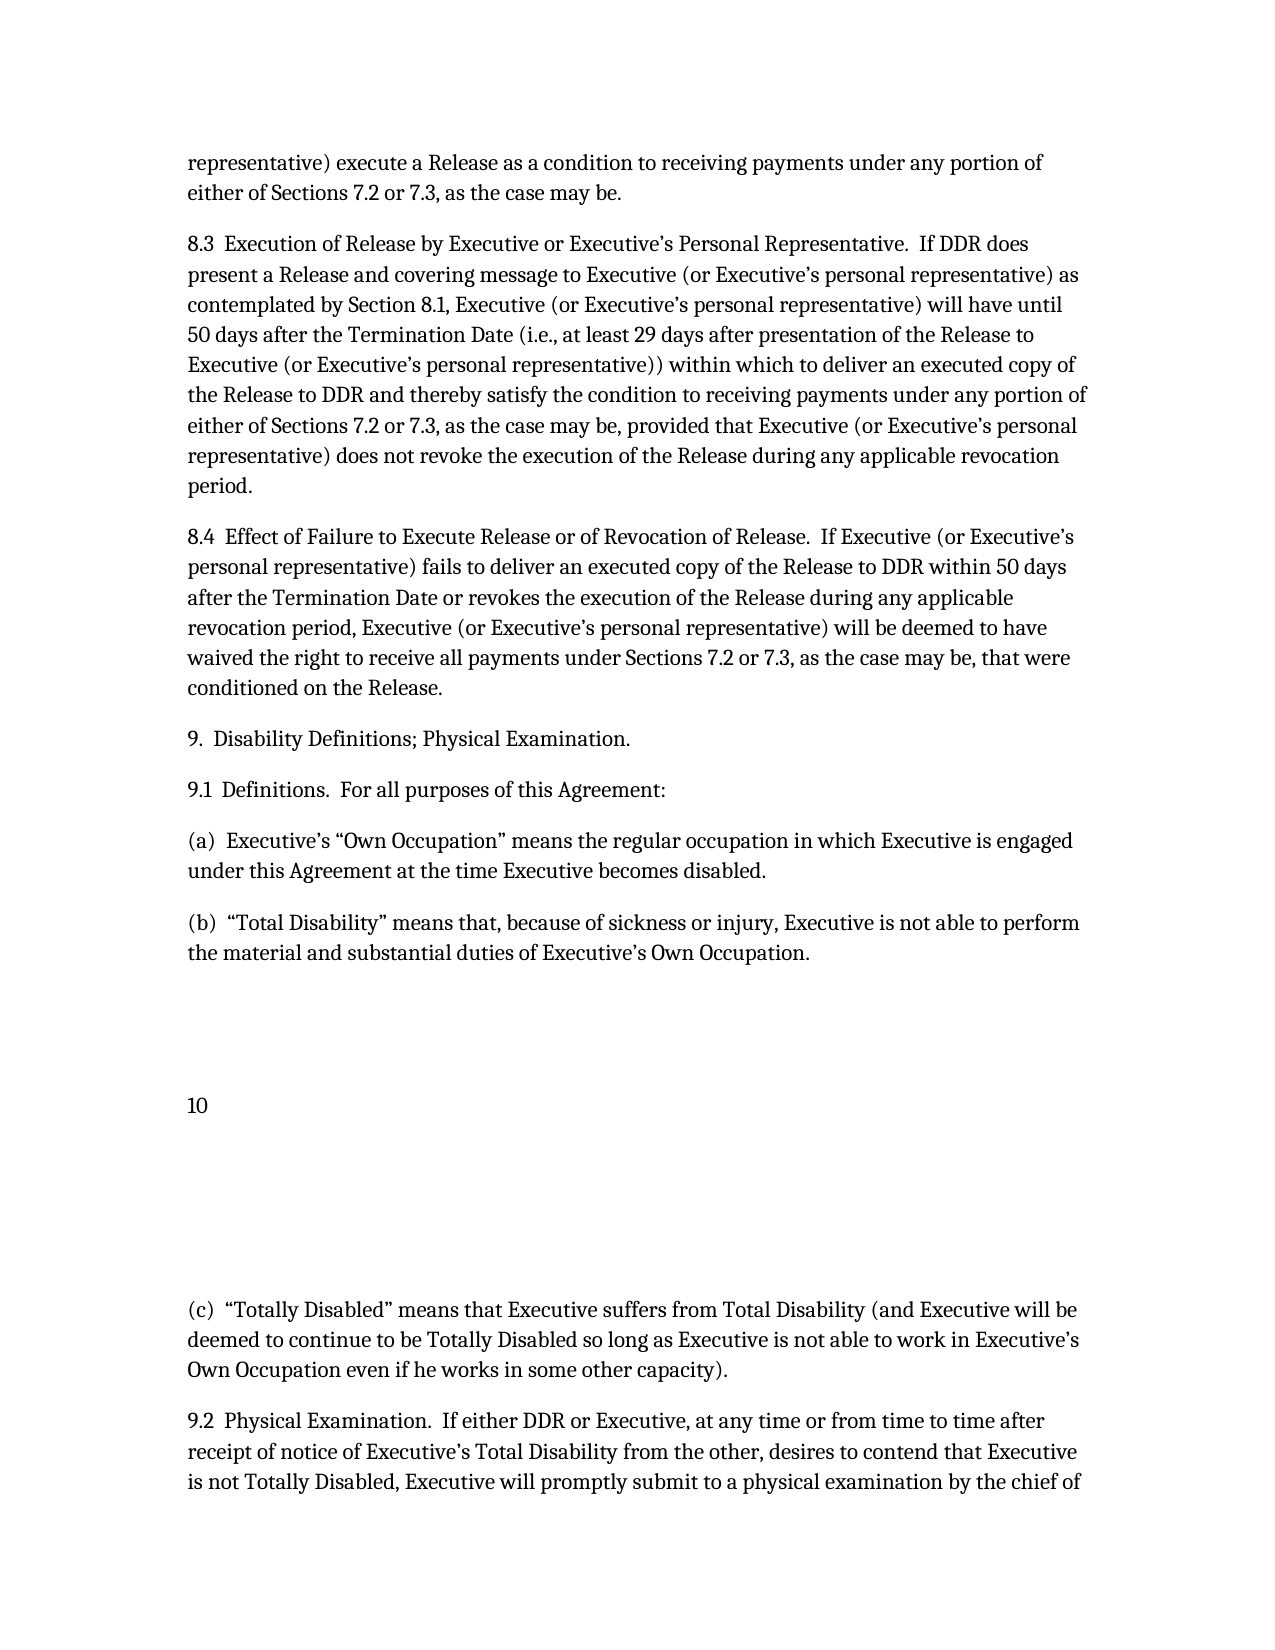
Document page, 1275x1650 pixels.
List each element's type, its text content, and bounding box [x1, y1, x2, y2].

text 8.4 Effect of Failure to Execute Release or of Revocation of Release. If Executive (or Executive’s personal representative) fails to deliver an executed copy of the Release to DDR within 50 days after the Termination Date or revokes the execution of the Release during any applicable revocation period, Executive (or Executive’s personal representative) will be deemed to have waived the right to receive all payments under Sections 7.2 or 7.3, as the case may be, that were conditioned on the Release. [187, 524, 1087, 701]
text 8.3 Execution of Release by Executive or Executive’s Personal Representative. If DDR does present a Release and covering message to Executive (or Executive’s personal representative) as contemplated by Section 8.1, Executive (or Executive’s personal representative) will have until 50 days after the Termination Date (i.e., at least 29 days after presentation of the Release to Executive (or Executive’s personal representative)) within which to deliver an executed copy of the Release to DDR and thereby satisfy the condition to receiving payments under any portion of either of Sections 7.2 or 7.3, as the case may be, provided that Executive (or Executive’s personal representative) does not revoke the execution of the Release during any applicable revocation period. [187, 231, 1087, 499]
text (b) “Total Disability” means that, because of sickness or injury, Executive is not able to perform the material and substantial duties of Executive’s Own Occupation. [187, 909, 1087, 966]
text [187, 1408, 1087, 1495]
text 9. Disability Definitions; Physical Examination. [187, 726, 1087, 752]
text 9.1 Definitions. For all purposes of this Agreement: [187, 777, 1087, 803]
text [187, 150, 1087, 207]
text 10 [187, 1093, 1087, 1119]
text (a) Executive’s “Own Occupation” means the regular occupation in which Executive is engaged under this Agreement at the time Executive becomes disabled. [187, 828, 1087, 885]
text (c) “Totally Disabled” means that Executive suffers from Total Disability (and Executive will be deemed to continue to be Totally Disabled so long as Executive is not able to work in Executive’s Own Occupation even if he works in some other capacity). [187, 1297, 1087, 1384]
